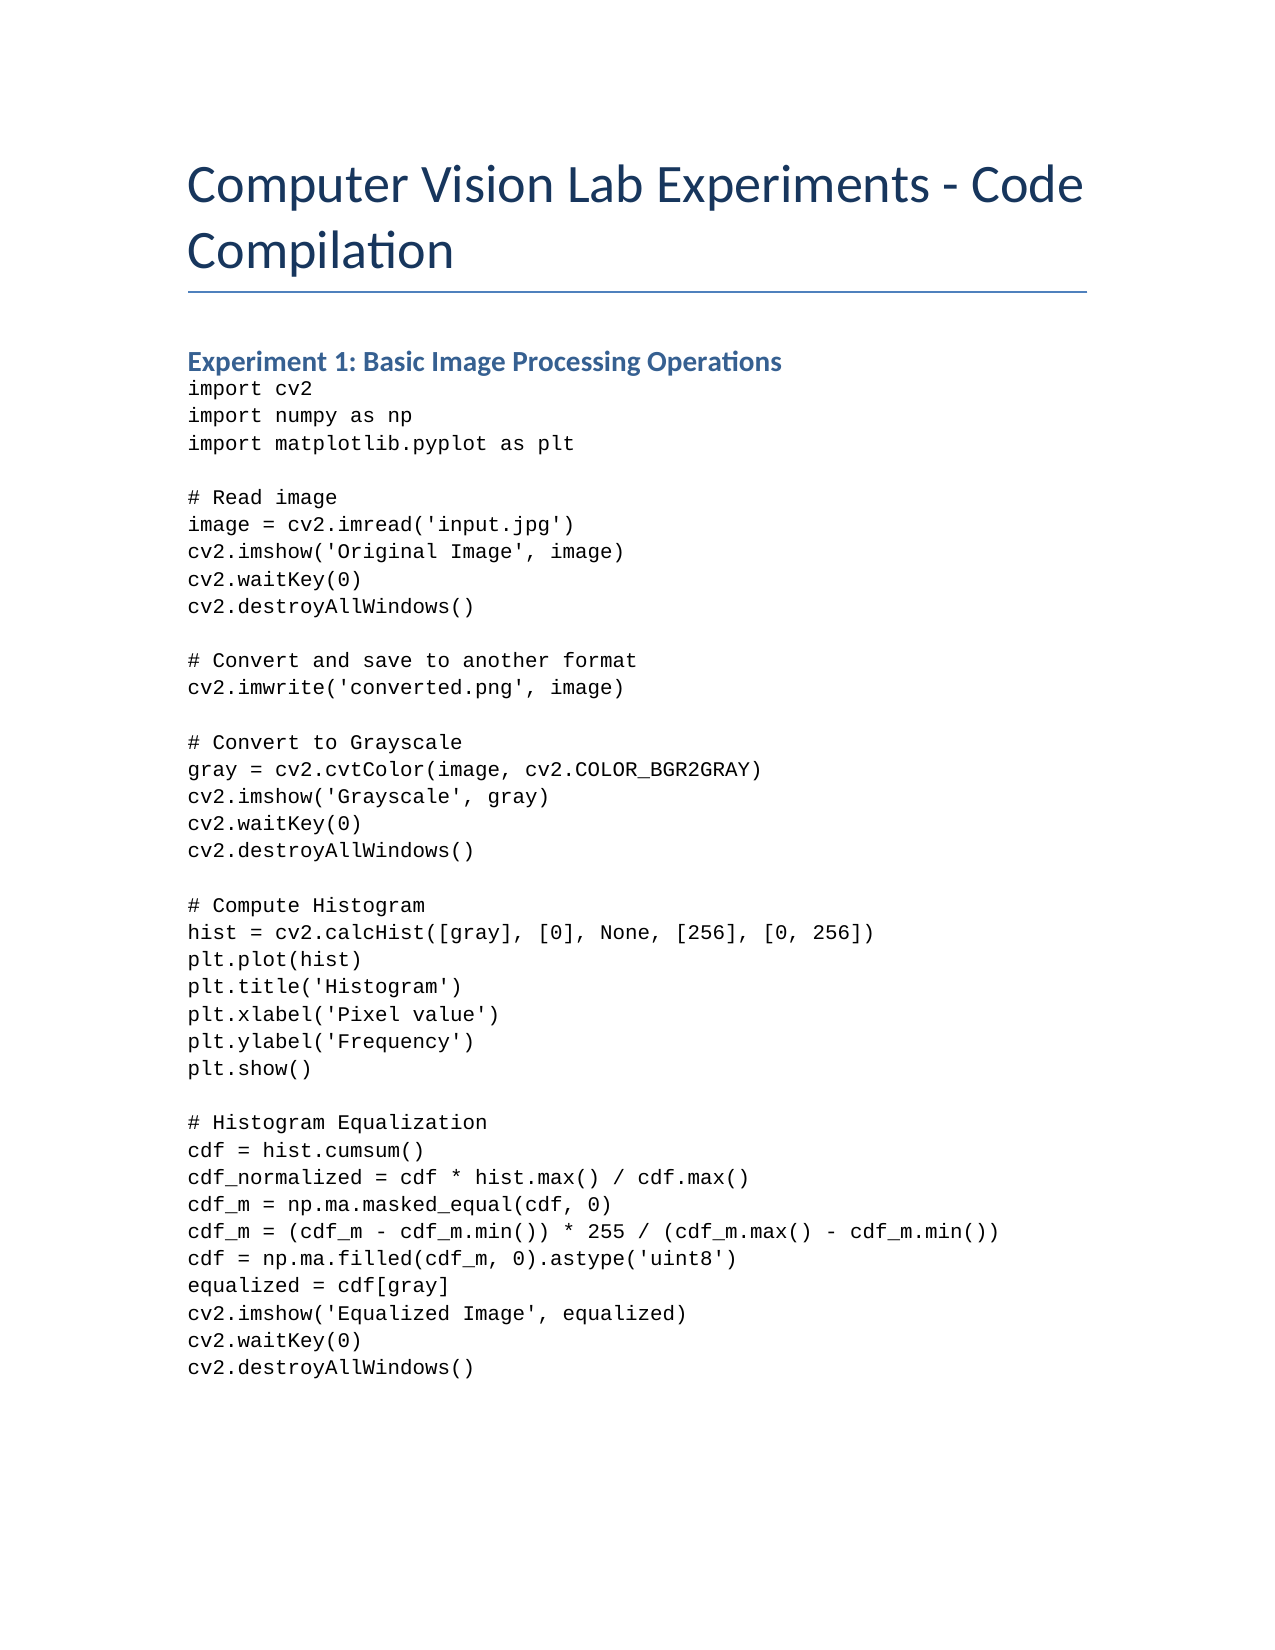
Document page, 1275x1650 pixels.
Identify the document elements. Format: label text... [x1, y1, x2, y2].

subtitle Experiment 1: Basic Image Processing Operations [187, 343, 1087, 378]
text import cv2 import numpy as np import matplotlib.pyplot as plt # Read image image = cv2.imread('input.jpg') cv2.imshow('Original Image', image) cv2.waitKey(0) cv2.destroyAllWindows() # Convert and save to another format cv2.imwrite('converted.png', image) # Convert to Grayscale gray = cv2.cvtColor(image, cv2.COLOR_BGR2GRAY) cv2.imshow('Grayscale', gray) cv2.waitKey(0) cv2.destroyAllWindows() # Compute Histogram hist = cv2.calcHist([gray], [0], None, [256], [0, 256]) plt.plot(hist) plt.title('Histogram') plt.xlabel('Pixel value') plt.ylabel('Frequency') plt.show() # Histogram Equalization cdf = hist.cumsum() cdf_normalized = cdf * hist.max() / cdf.max() cdf_m = np.ma.masked_equal(cdf, 0) cdf_m = (cdf_m - cdf_m.min()) * 255 / (cdf_m.max() - cdf_m.min()) cdf = np.ma.filled(cdf_m, 0).astype('uint8') equalized = cdf[gray] cv2.imshow('Equalized Image', equalized) cv2.waitKey(0) cv2.destroyAllWindows() [187, 378, 1087, 1381]
title Computer Vision Lab Experiments - Code Compilation [187, 150, 1087, 293]
